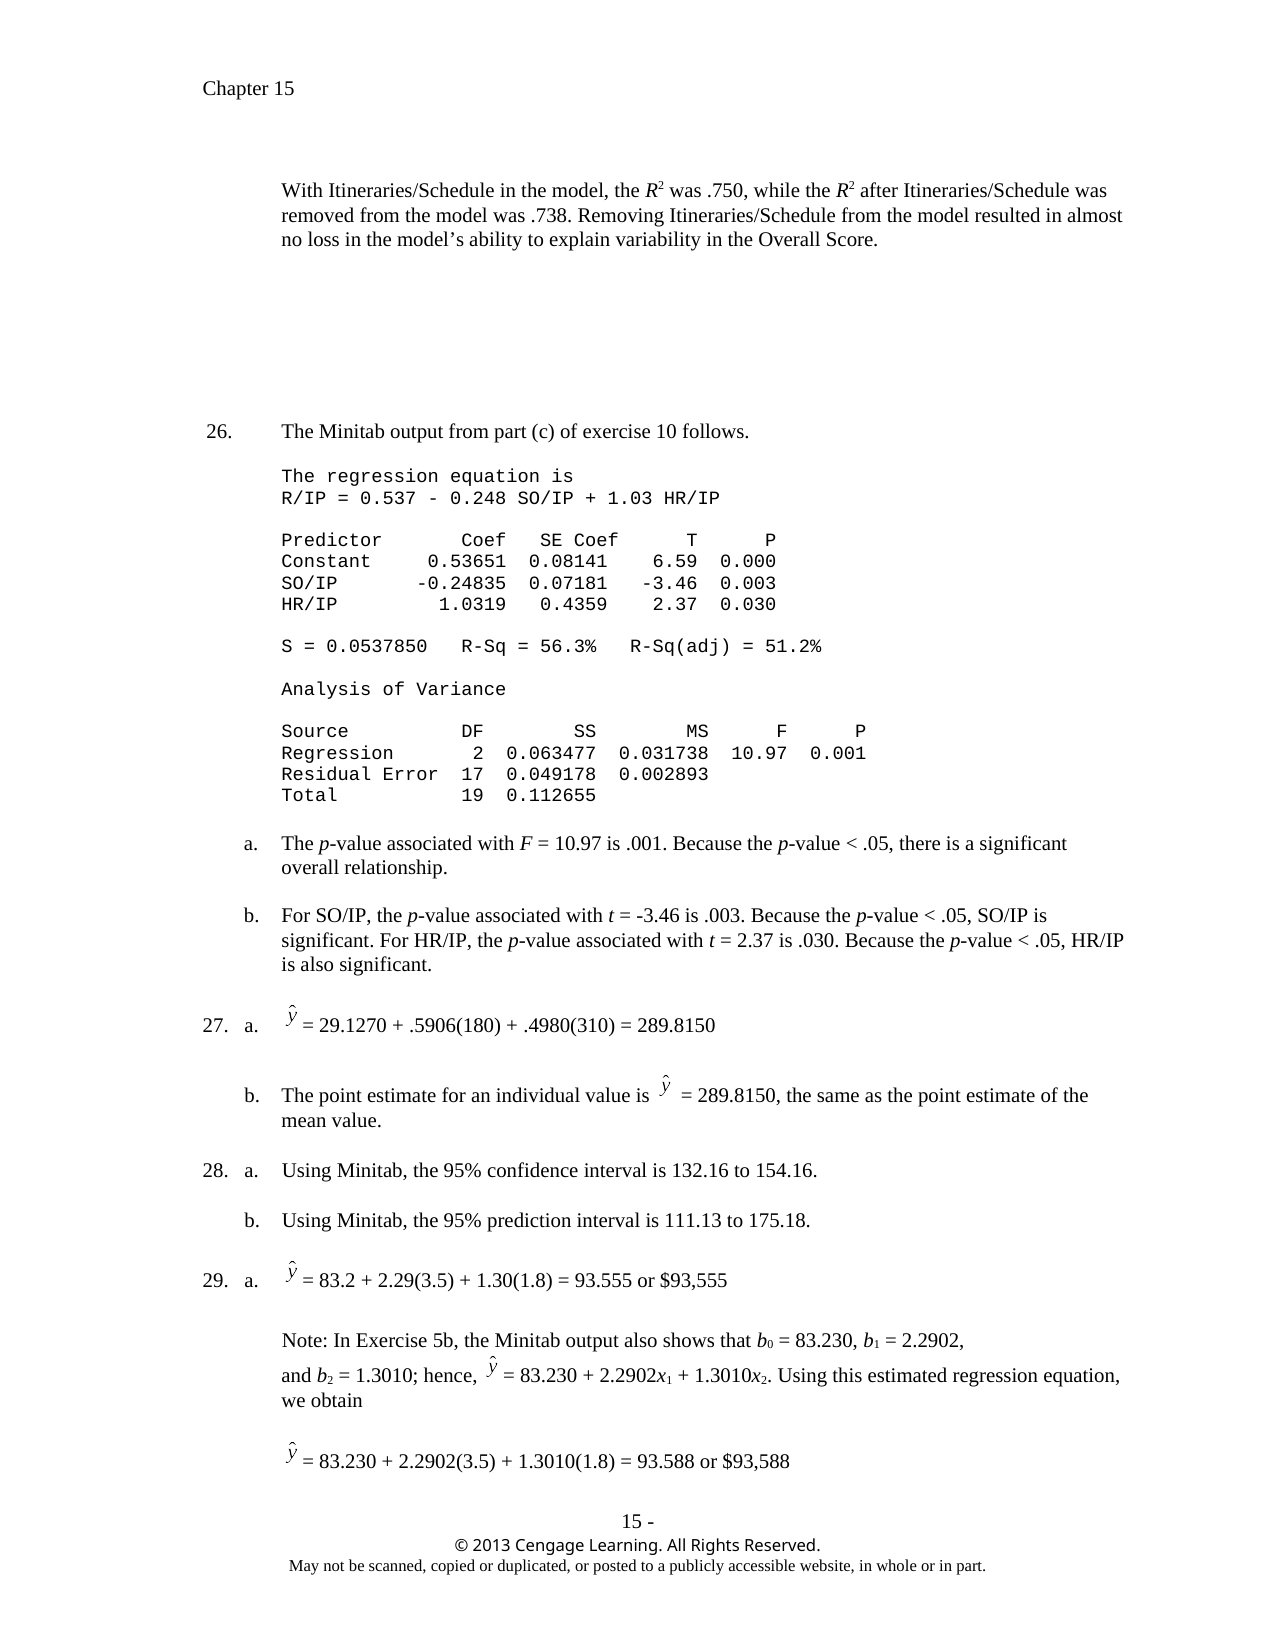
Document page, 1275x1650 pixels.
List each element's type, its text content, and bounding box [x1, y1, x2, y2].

text Total 19 0.112655 [150, 786, 1125, 807]
text The regression equation is [150, 467, 1125, 488]
text Source DF SS MS F P [150, 722, 1125, 743]
list b. For SO/IP, the p-value associated with t = -3.46 is .003. Because the p-value < .05, SO/IP is significant. For HR/IP, the p-value associated with t = 2.37 is .030. Because the p-value < .05, HR/IP is also significant. [206, 903, 1125, 976]
list a. The p-value associated with F = 10.97 is .001. Because the p-value < .05, there is a significant overall relationship. [206, 831, 1125, 879]
text 29. a. = 83.2 + 2.29(3.5) + 1.30(1.8) = 93.555 or $93,555 [202, 1257, 1125, 1292]
text Analysis of Variance [150, 680, 1125, 701]
text Constant 0.53651 0.08141 6.59 0.000 [150, 552, 1125, 573]
list 26. The Minitab output from part (c) of exercise 10 follows. [150, 419, 1125, 443]
text Note: In Exercise 5b, the Minitab output also shows that b0 = 83.230, b1 = 2.2902, [202, 1327, 1125, 1352]
text 28. a. Using Minitab, the 95% confidence interval is 132.16 to 154.16. [202, 1157, 1125, 1182]
text and b2 = 1.3010; hence, = 83.230 + 2.2902x1 + 1.3010x2. Using this estimated regression equation, we obtain [202, 1352, 1125, 1412]
text b. The point estimate for an individual value is = 289.8150, the same as the point estimate of the mean value. [202, 1071, 1125, 1132]
text b. Using Minitab, the 95% prediction interval is 111.13 to 175.18. [202, 1207, 1125, 1232]
text = 83.230 + 2.2902(3.5) + 1.3010(1.8) = 93.588 or $93,588 [202, 1437, 1125, 1473]
text Residual Error 17 0.049178 0.002893 [150, 765, 1125, 786]
text With Itineraries/Schedule in the model, the R2 was .750, while the R2 after Itineraries/Schedule was removed from the model was .738. Removing Itineraries/Schedule from the model resulted in almost no loss in the model’s ability to explain variability in the Overall Score. [206, 178, 1125, 251]
text HR/IP 1.0319 0.4359 2.37 0.030 [150, 595, 1125, 616]
text Regression 2 0.063477 0.031738 10.97 0.001 [150, 743, 1125, 765]
text SO/IP -0.24835 0.07181 -3.46 0.003 [150, 573, 1125, 595]
text R/IP = 0.537 - 0.248 SO/IP + 1.03 HR/IP [150, 488, 1125, 510]
text Predictor Coef SE Coef T P [150, 531, 1125, 552]
text S = 0.0537850 R-Sq = 56.3% R-Sq(adj) = 51.2% [150, 637, 1125, 658]
text 27. a. = 29.1270 + .5906(180) + .4980(310) = 289.8150 [202, 1001, 1125, 1037]
